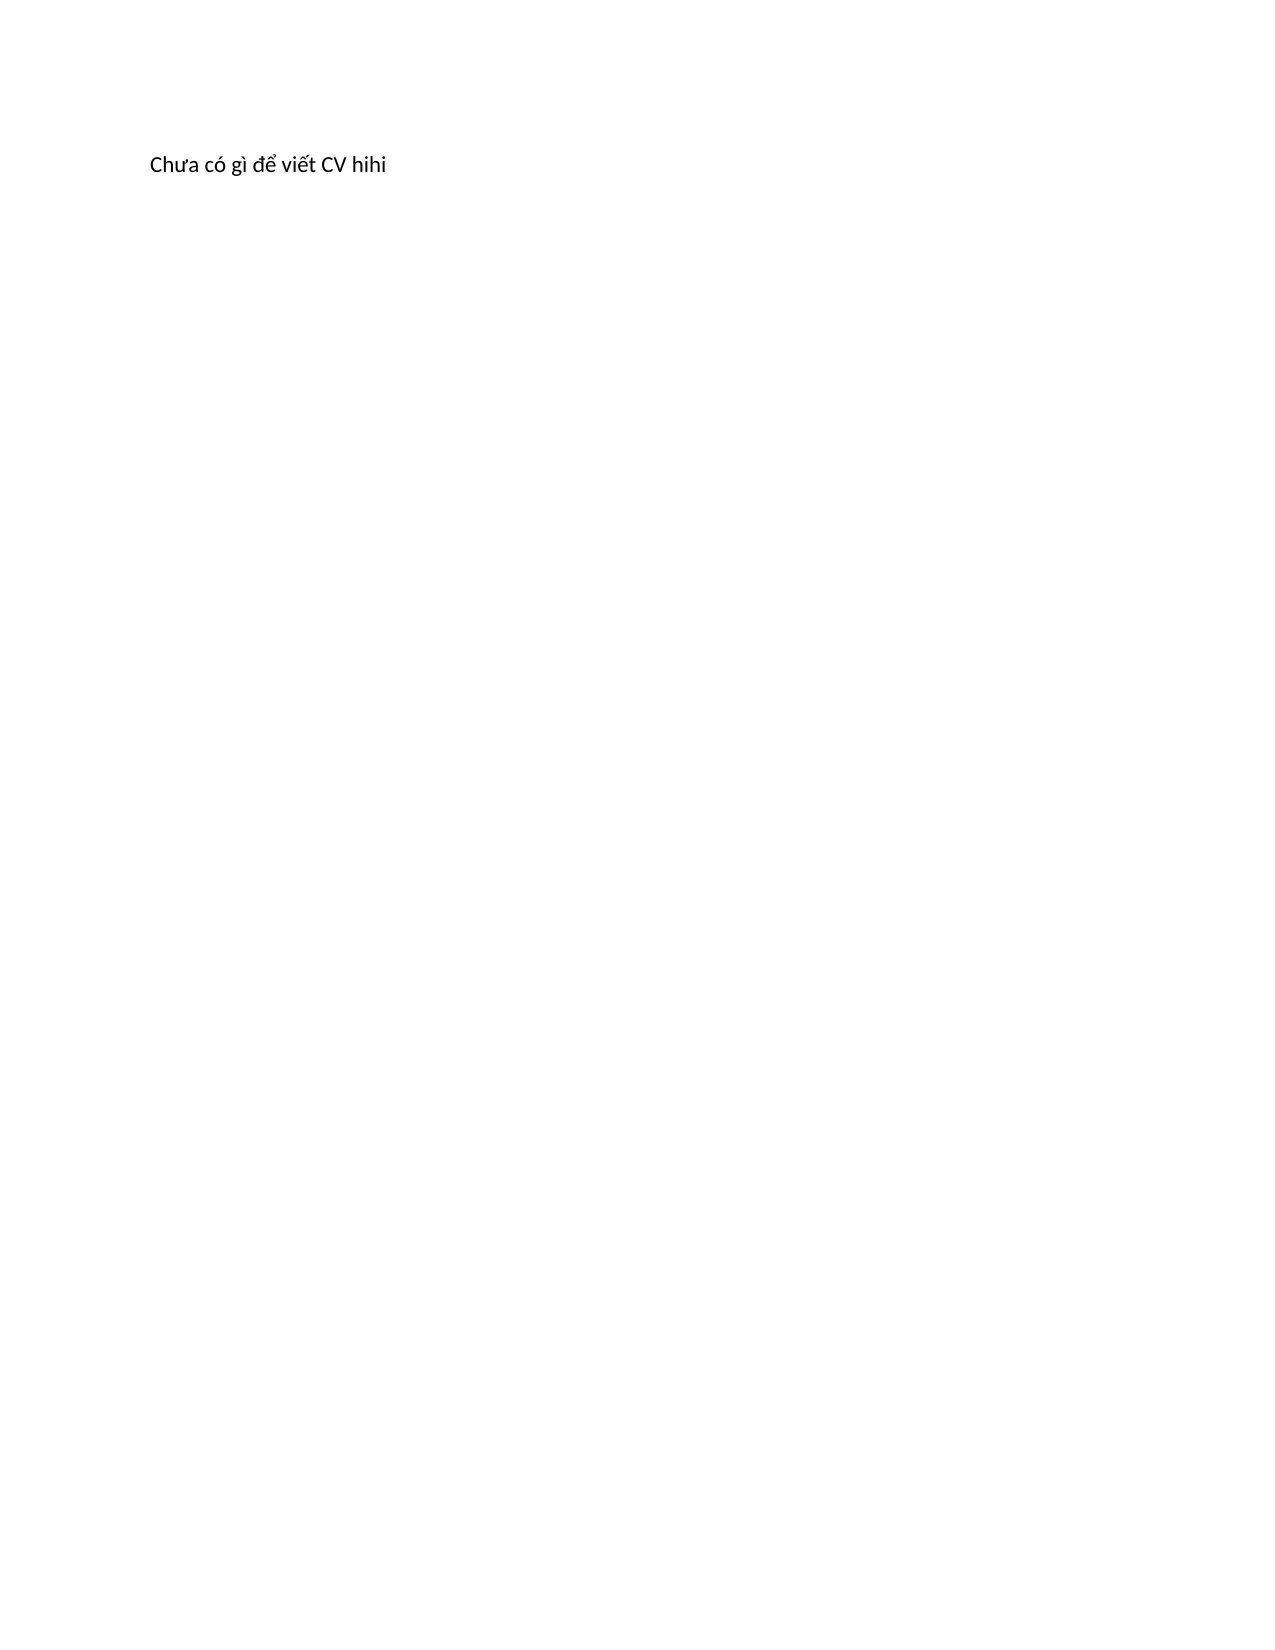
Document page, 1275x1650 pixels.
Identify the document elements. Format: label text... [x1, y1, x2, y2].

text Chưa có gì để viết CV hihi [150, 150, 1125, 178]
